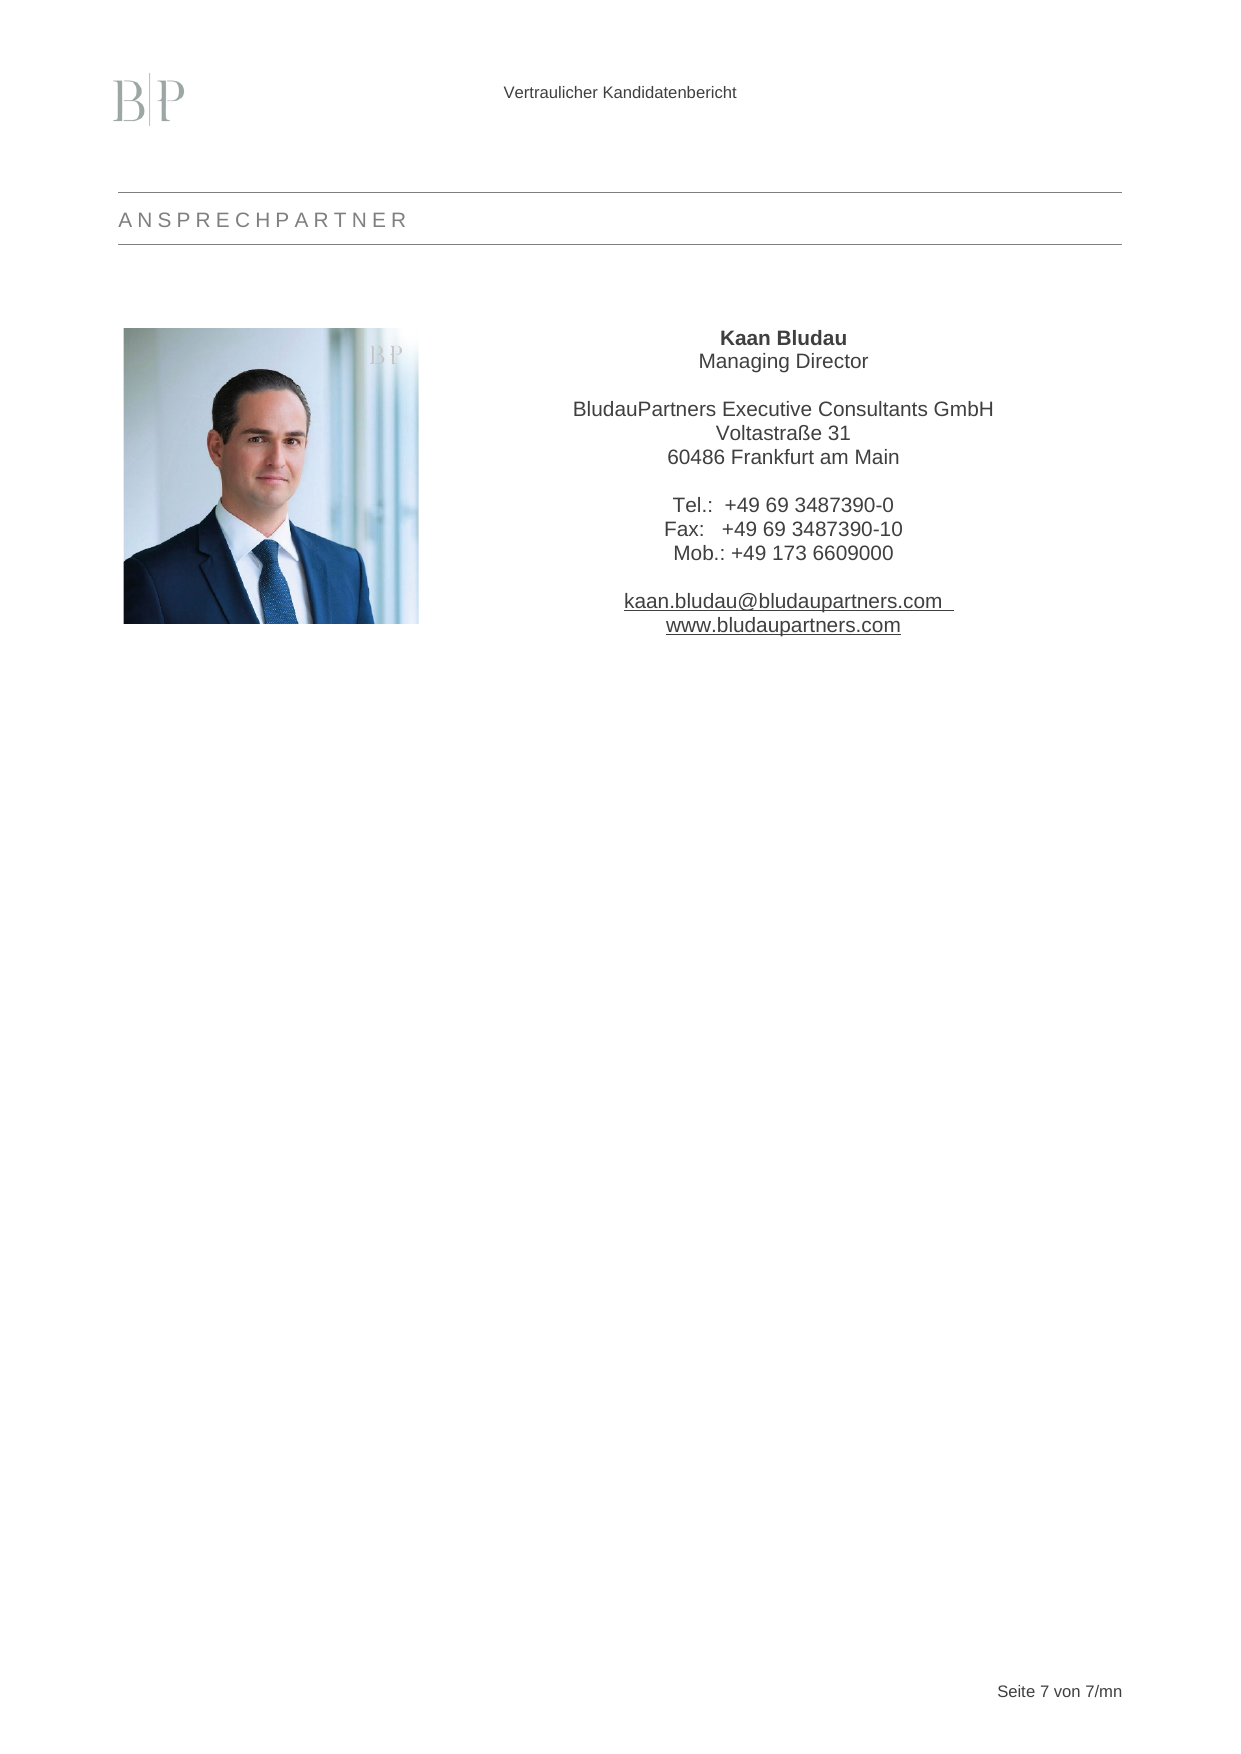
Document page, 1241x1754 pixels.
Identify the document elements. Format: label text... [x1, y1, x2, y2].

table_header [118, 293, 433, 776]
text ANSPRECHPARTNER [118, 193, 1122, 244]
table_header Kaan Bludau Managing Director BludauPartners Executive Consultants GmbH Voltastraße 31 60486 Frankfurt am Main Tel.: +49 69 3487390-0 Fax: +49 69 3487390-10 Mob.: +49 173 6609000 kaan.bludau@bludaupartners.com www.bludaupartners.com [433, 293, 1122, 776]
picture [105, 68, 195, 130]
